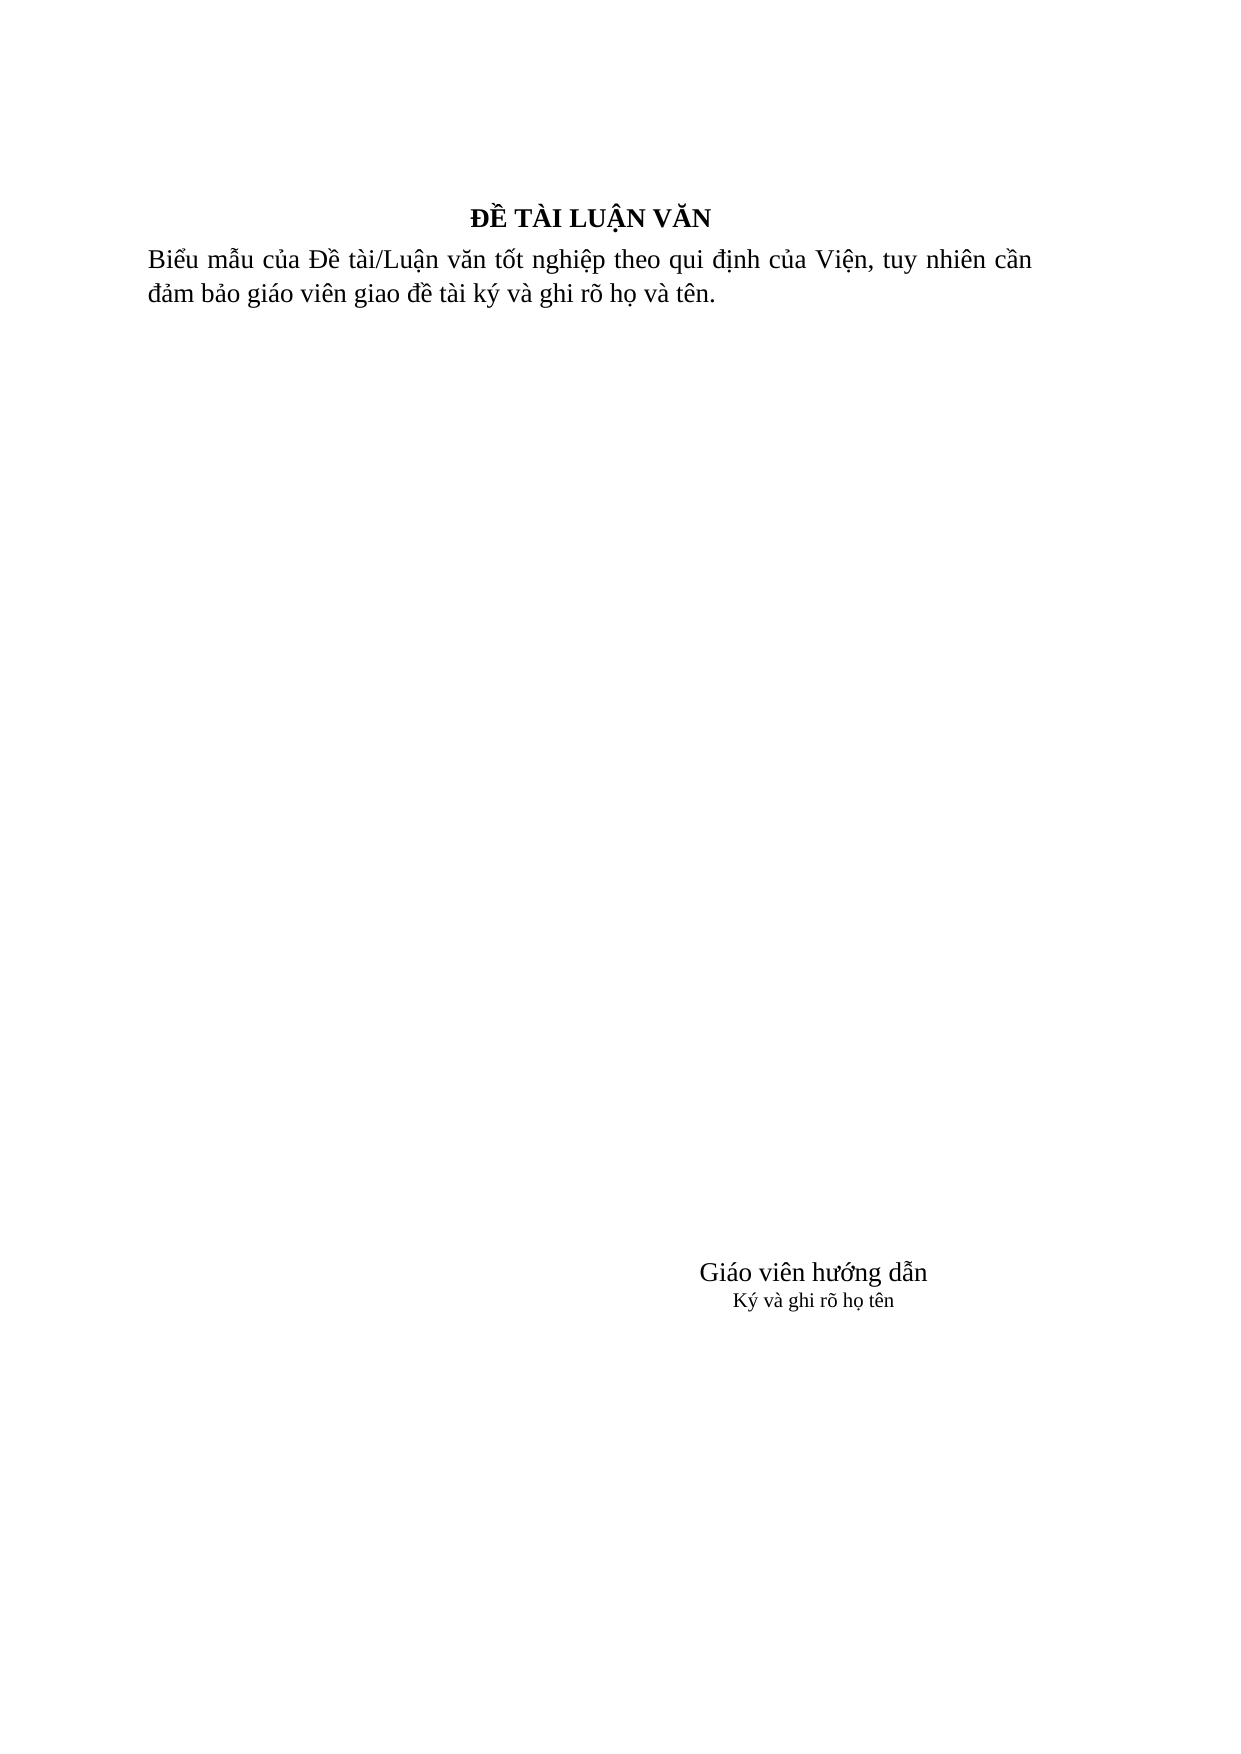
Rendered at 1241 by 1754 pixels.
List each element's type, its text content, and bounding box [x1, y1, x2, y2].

text ĐỀ TÀI LUẬN VĂN [148, 202, 1033, 233]
text Biểu mẫu của Đề tài/Luận văn tốt nghiệp theo qui định của Viện, tuy nhiên cần đảm bảo giáo viên giao đề tài ký và ghi rõ họ và tên. [148, 243, 1033, 308]
